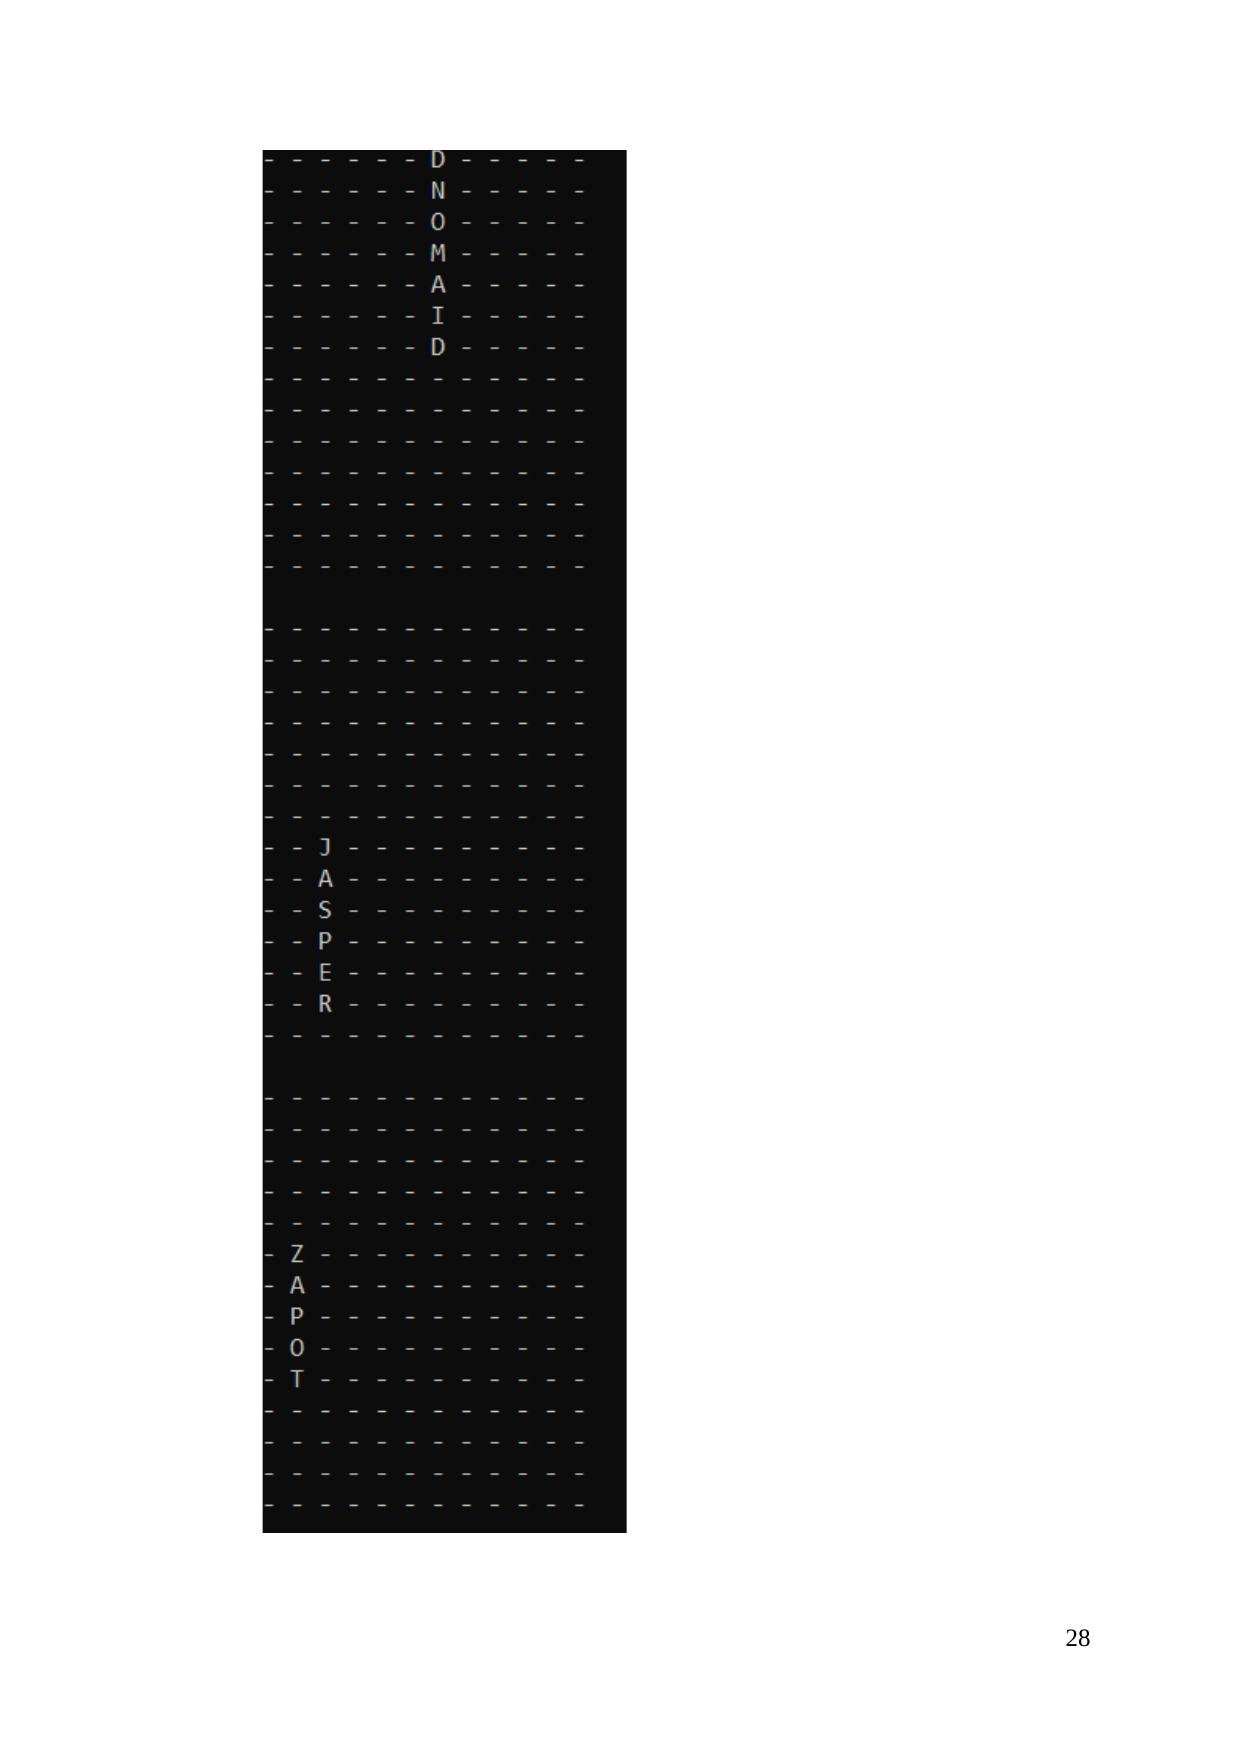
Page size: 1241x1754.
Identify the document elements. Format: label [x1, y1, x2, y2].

picture [262, 150, 627, 1533]
